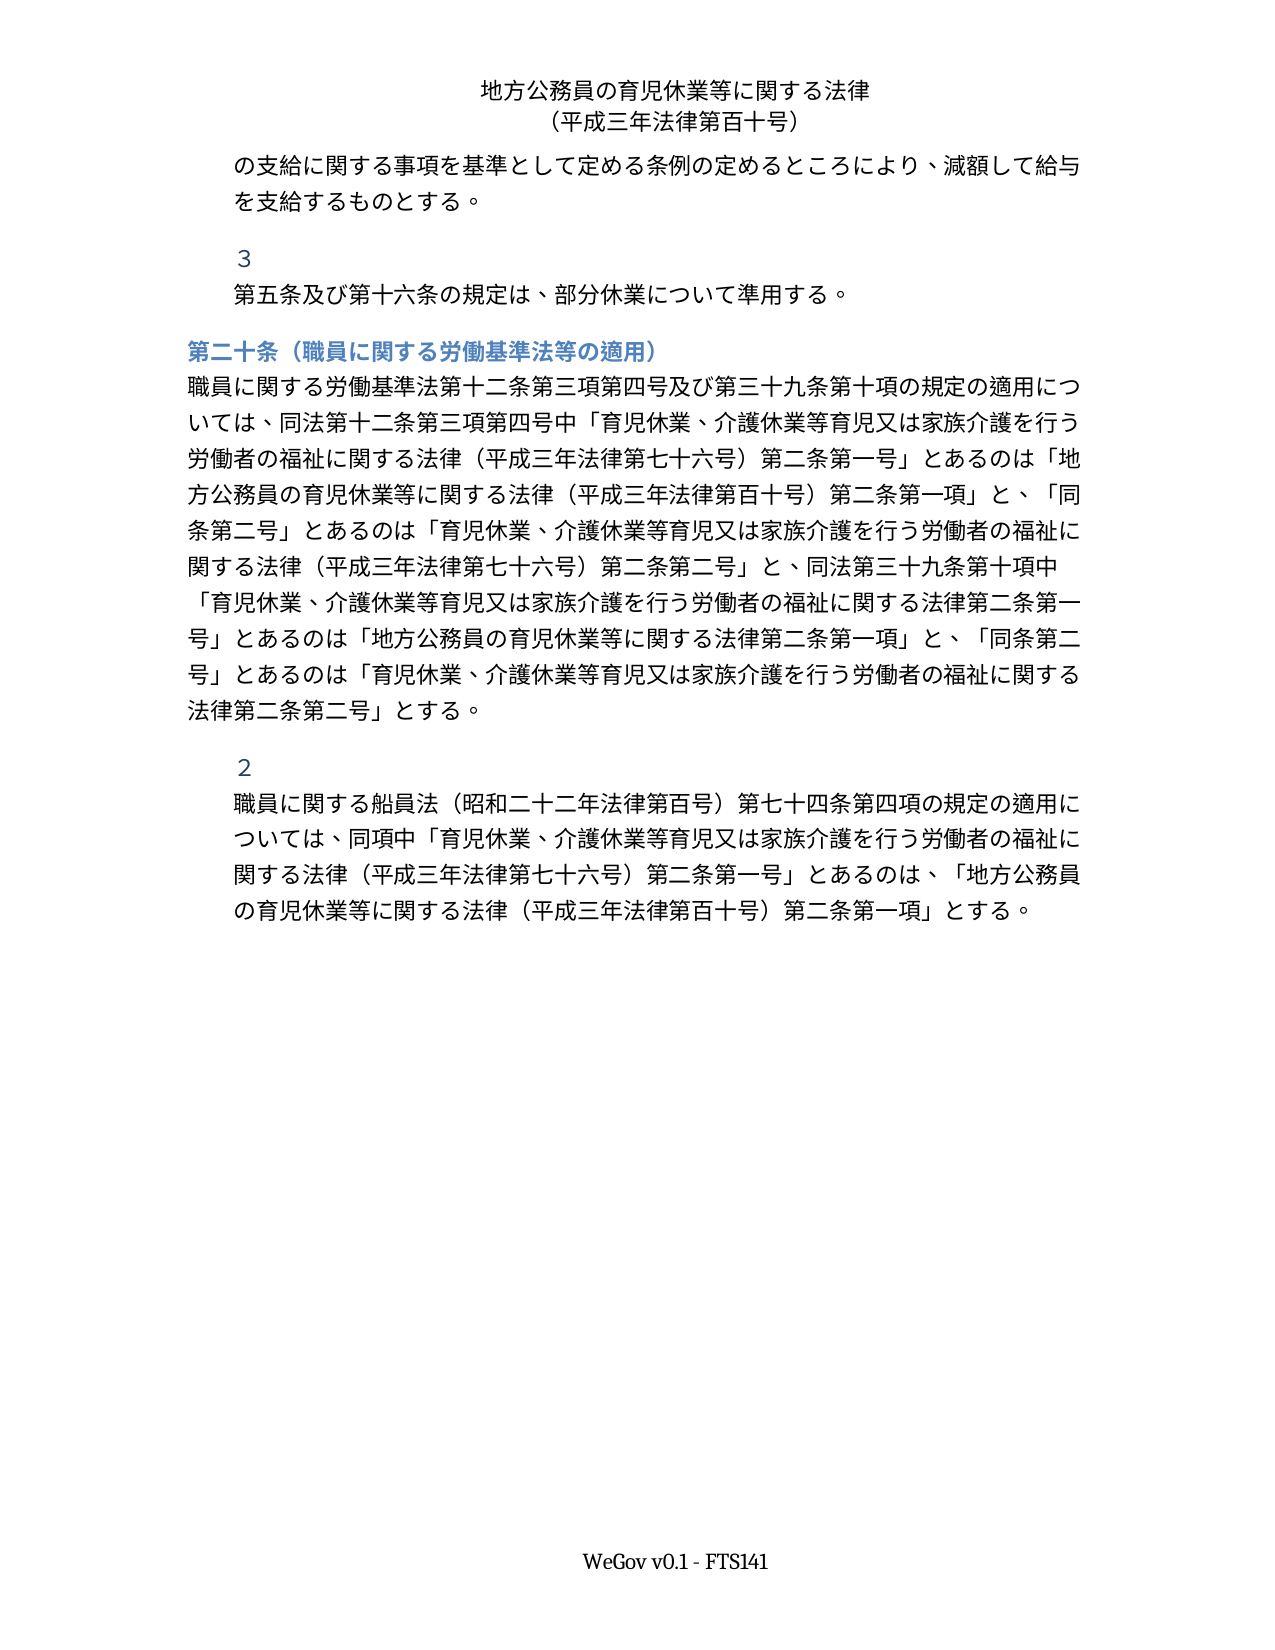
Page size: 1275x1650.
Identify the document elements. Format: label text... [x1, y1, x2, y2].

subtitle 第二十条（職員に関する労働基準法等の適用） [187, 335, 1087, 367]
text 第五条及び第十六条の規定は、部分休業について準用する。 [233, 279, 1087, 310]
text 職員に関する労働基準法第十二条第三項第四号及び第三十九条第十項の規定の適用については、同法第十二条第三項第四号中「育児休業、介護休業等育児又は家族介護を行う労働者の福祉に関する法律（平成三年法律第七十六号）第二条第一号」とあるのは「地方公務員の育児休業等に関する法律（平成三年法律第百十号）第二条第一項」と、「同条第二号」とあるのは「育児休業、介護休業等育児又は家族介護を行う労働者の福祉に関する法律（平成三年法律第七十六号）第二条第二号」と、同法第三十九条第十項中「育児休業、介護休業等育児又は家族介護を行う労働者の福祉に関する法律第二条第一号」とあるのは「地方公務員の育児休業等に関する法律第二条第一項」と、「同条第二号」とあるのは「育児休業、介護休業等育児又は家族介護を行う労働者の福祉に関する法律第二条第二号」とする。 [187, 371, 1087, 726]
subtitle ２ [233, 752, 1087, 783]
text 職員が部分休業の承認を受けて勤務しない場合には、国家公務員育児休業法第二十六条第二項に規定する育児時間の承認を受けて勤務しない場合の国家公務員の給与の支給に関する事項を基準として定める条例の定めるところにより、減額して給与を支給するものとする。 [233, 150, 1087, 217]
subtitle ３ [233, 243, 1087, 274]
text 職員に関する船員法（昭和二十二年法律第百号）第七十四条第四項の規定の適用については、同項中「育児休業、介護休業等育児又は家族介護を行う労働者の福祉に関する法律（平成三年法律第七十六号）第二条第一号」とあるのは、「地方公務員の育児休業等に関する法律（平成三年法律第百十号）第二条第一項」とする。 [233, 787, 1087, 927]
